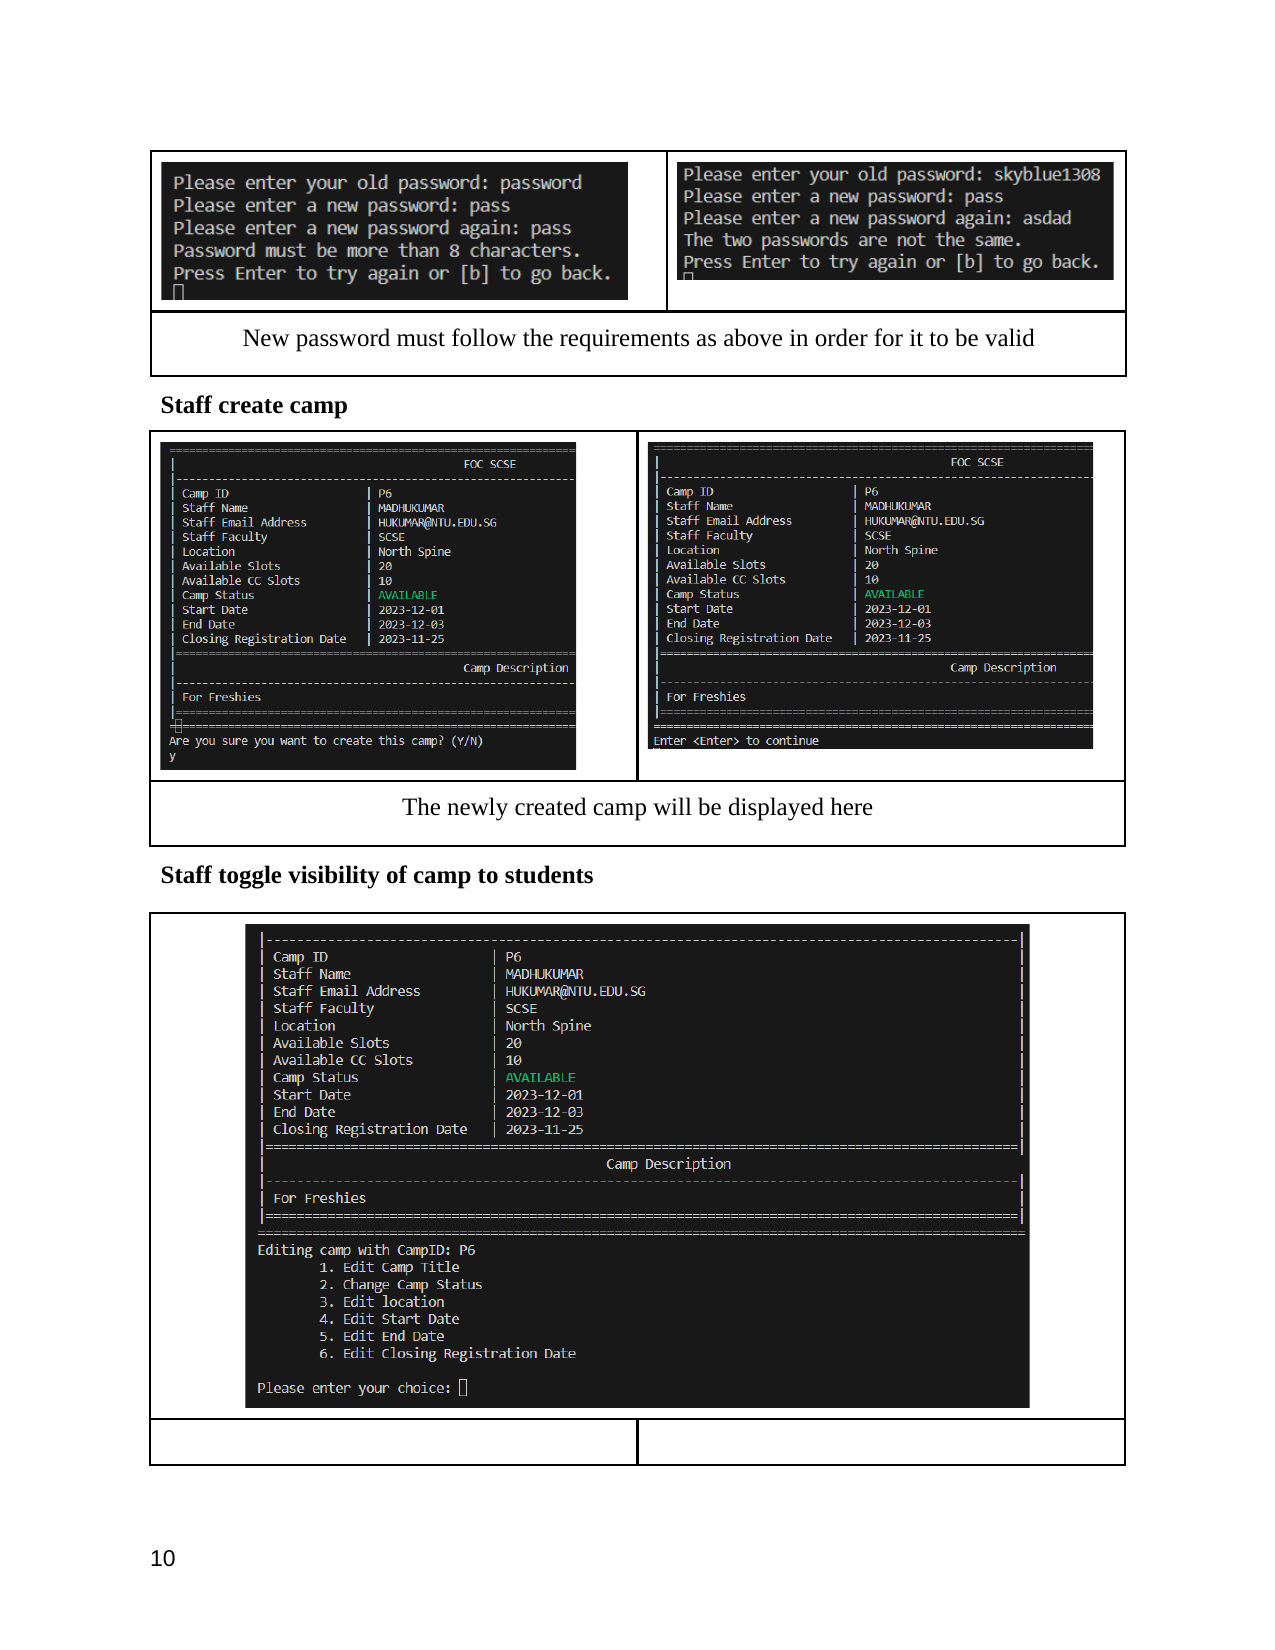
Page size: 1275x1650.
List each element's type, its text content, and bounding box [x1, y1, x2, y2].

table_cell [151, 914, 1124, 1418]
table_header Staff create camp [150, 380, 1125, 429]
table_cell [639, 432, 1124, 780]
table_header [152, 152, 666, 310]
table_cell [639, 1420, 1124, 1464]
table_cell [151, 432, 636, 780]
picture [161, 162, 628, 300]
table_header [668, 152, 1125, 310]
picture [677, 162, 1114, 280]
table_cell New password must follow the requirements as above in order for it to be valid [152, 313, 1125, 375]
table_header Staff toggle visibility of camp to students [150, 849, 1125, 912]
picture [647, 442, 1094, 749]
picture [160, 442, 577, 770]
table_cell [151, 1420, 636, 1464]
table_cell The newly created camp will be displayed here [151, 782, 1124, 844]
picture [245, 924, 1030, 1408]
